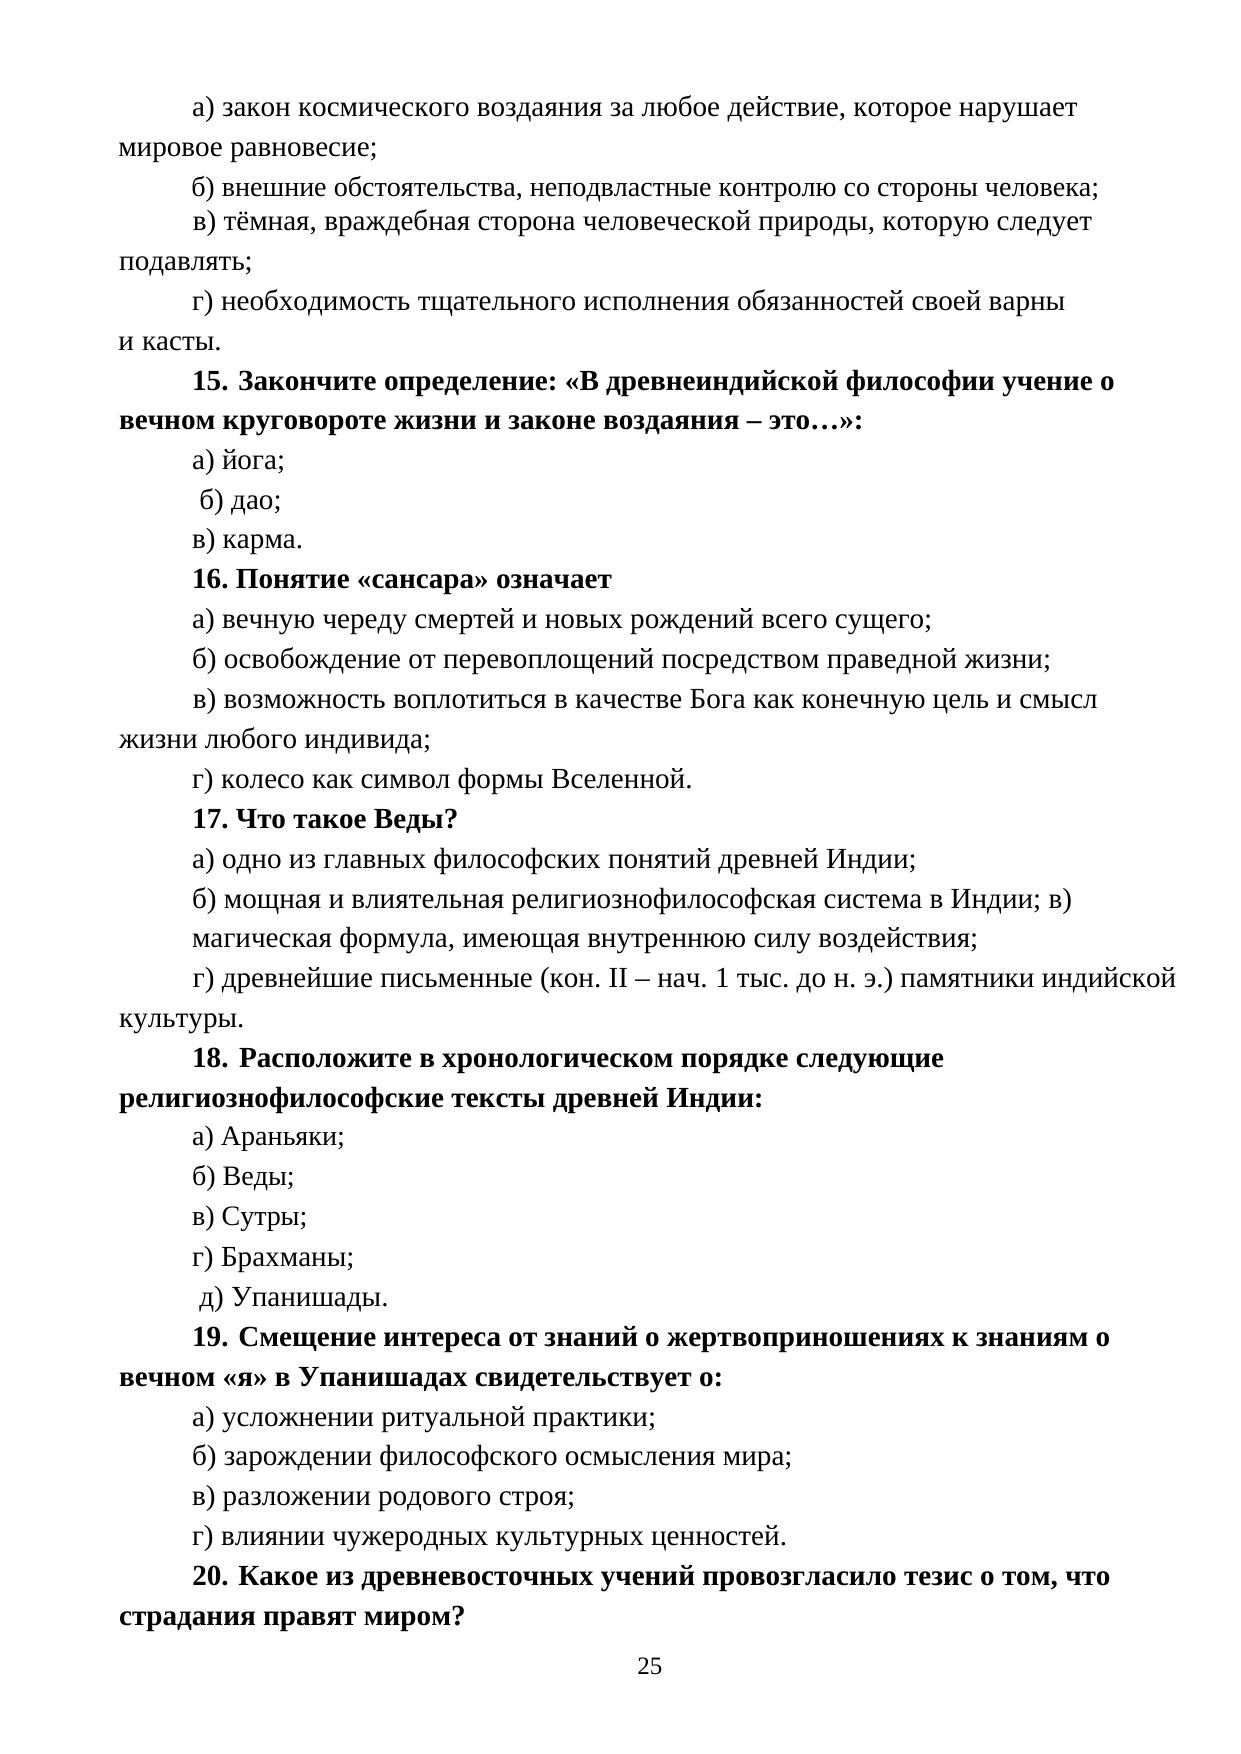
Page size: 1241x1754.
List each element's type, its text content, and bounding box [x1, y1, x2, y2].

text а) усложнении ритуальной практики; [192, 1399, 1181, 1432]
list Какое из древневосточных учений провозгласило тезис о том, что страдания правят миром? [119, 1558, 1181, 1632]
list Понятие «сансара» означает [192, 561, 1181, 594]
list Что такое Веды? [192, 801, 1181, 834]
text в) Сутры; [192, 1199, 408, 1231]
list касты. [118, 323, 1181, 356]
text б) Веды; [192, 1159, 408, 1192]
text б) зарождении философского осмысления мира; [192, 1438, 850, 1472]
text в) карма. [192, 521, 362, 555]
text б) мощная и влиятельная религиознофилософская система в Индии; в) магическая формула, имеющая внутреннюю силу воздействия; [192, 881, 1110, 954]
text г) влиянии чужеродных культурных ценностей. [192, 1518, 850, 1552]
text в) тёмная, враждебная сторона человеческой природы, которую следует подавлять; [119, 203, 1181, 276]
text г) древнейшие письменные (кон. II ‒ нач. 1 тыс. до н. э.) памятники индийской культуры. [119, 961, 1181, 1034]
list Расположите в хронологическом порядке следующие религиознофилософские тексты древней Индии: [119, 1040, 1181, 1113]
list Закончите определение: «В древнеиндийской философии учение о вечном круговороте жизни и законе воздаяния – это…»: [119, 363, 1181, 436]
text г) колесо как символ формы Вселенной. [192, 761, 1181, 794]
text д) Упанишады. [192, 1279, 439, 1313]
text а) йога; [192, 442, 362, 476]
list Смещение интереса от знаний о жертвоприношениях к знаниям о вечном «я» в Упанишадах свидетельствует о: [119, 1319, 1181, 1392]
text б) освобождение от перевоплощений посредством праведной жизни; [192, 641, 1181, 674]
text а) Араньяки; [192, 1119, 408, 1152]
text а) закон космического воздаяния за любое действие, которое нарушает мировое равновесие; [118, 89, 1181, 163]
text а) вечную череду смертей и новых рождений всего сущего; [192, 601, 1181, 634]
text в) возможность воплотиться в качестве Бога как конечную цель и смысл жизни любого индивида; [119, 681, 1181, 754]
text а) одно из главных философских понятий древней Индии; [192, 841, 1181, 874]
text г) Брахманы; [192, 1239, 439, 1273]
text в) разложении родового строя; [192, 1478, 850, 1512]
text г) необходимость тщательного исполнения обязанностей своей варны [192, 283, 1181, 316]
text б) дао; [192, 482, 362, 515]
text б) внешние обстоятельства, неподвластные контролю со стороны человека; [191, 170, 1181, 203]
